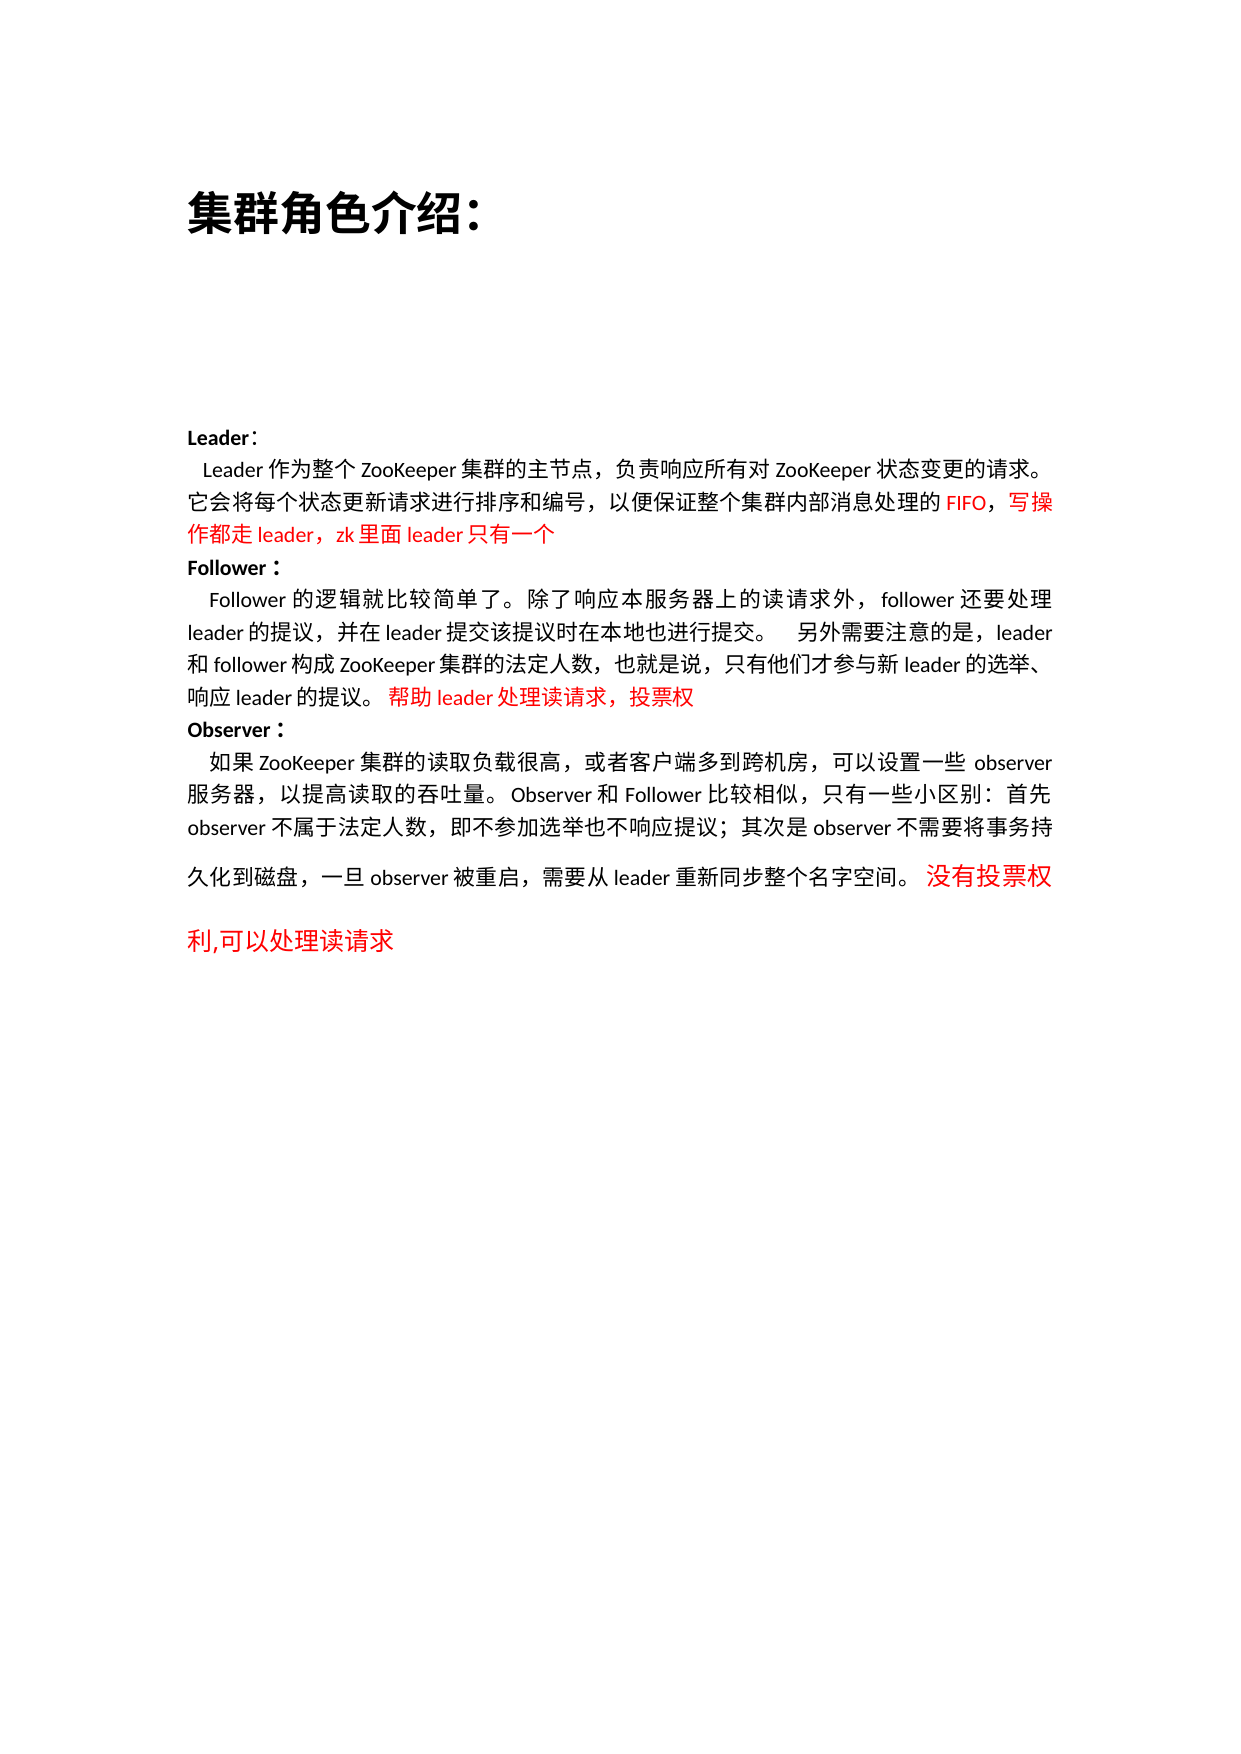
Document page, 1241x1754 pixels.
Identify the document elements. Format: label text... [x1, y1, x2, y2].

text Observer ： 如果ZooKeeper集群的读取负载很高，或者客户端多到跨机房，可以设置一些observer服务器，以提高读取的吞吐量。Observer和Follower比较相似，只有一些小区别：首先observer不属于法定人数，即不参加选举也不响应提议；其次是observer不需要将事务持久化到磁盘，一旦observer被重启，需要从leader重新同步整个名字空间。 没有投票权利,可以处理读请求 [187, 712, 1053, 972]
text Follower ： Follower的逻辑就比较简单了。除了响应本服务器上的读请求外，follower还要处理leader的提议，并在leader提交该提议时在本地也进行提交。 另外需要注意的是，leader和follower构成ZooKeeper集群的法定人数，也就是说，只有他们才参与新leader的选举、响应leader的提议。 帮助leader处理读请求，投票权 [187, 549, 1053, 712]
text Leader作为整个ZooKeeper集群的主节点，负责响应所有对ZooKeeper状态变更的请求。它会将每个状态更新请求进行排序和编号，以便保证整个集群内部消息处理的FIFO，写操作都走leader，zk里面leader只有一个 [187, 452, 1053, 549]
text Leader： [187, 419, 1053, 452]
subtitle 集群角色介绍： [187, 162, 1053, 259]
